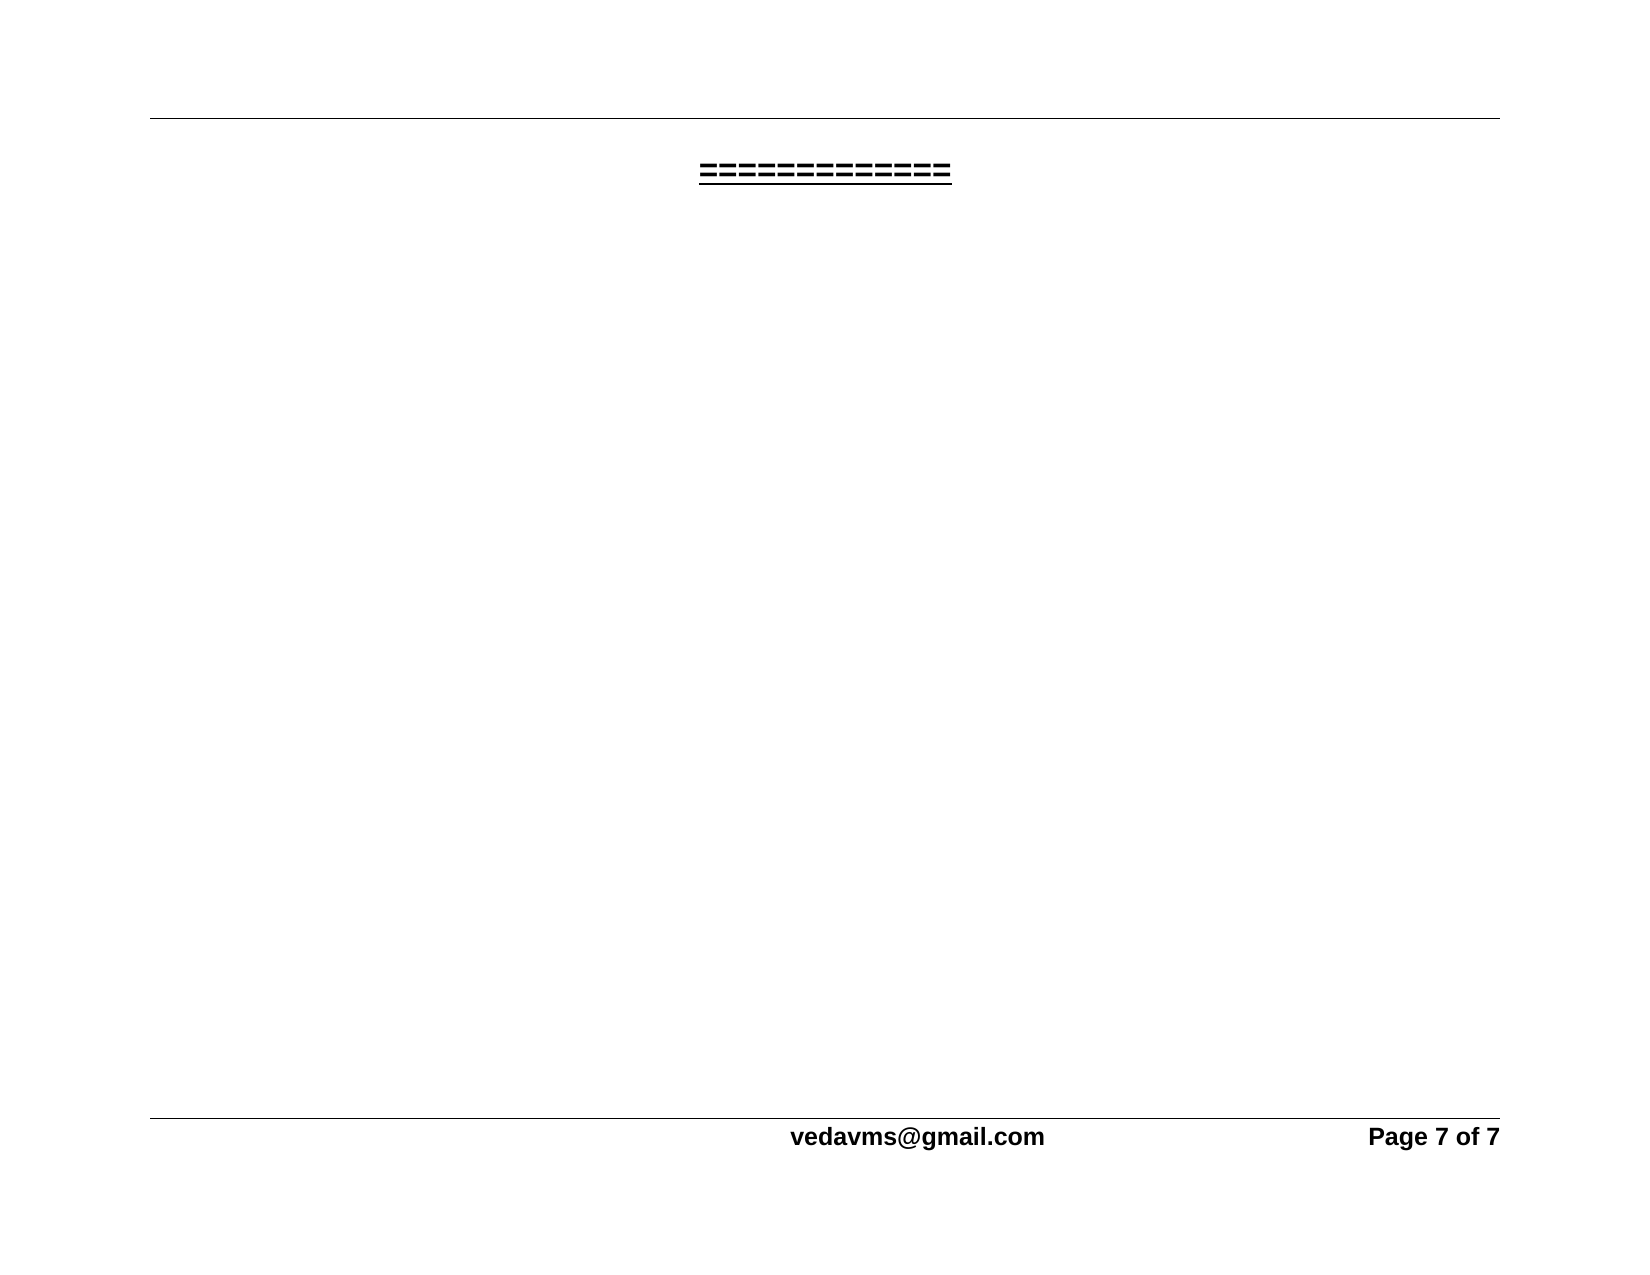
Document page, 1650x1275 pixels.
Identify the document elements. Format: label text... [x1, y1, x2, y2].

text ============= [150, 150, 1500, 188]
